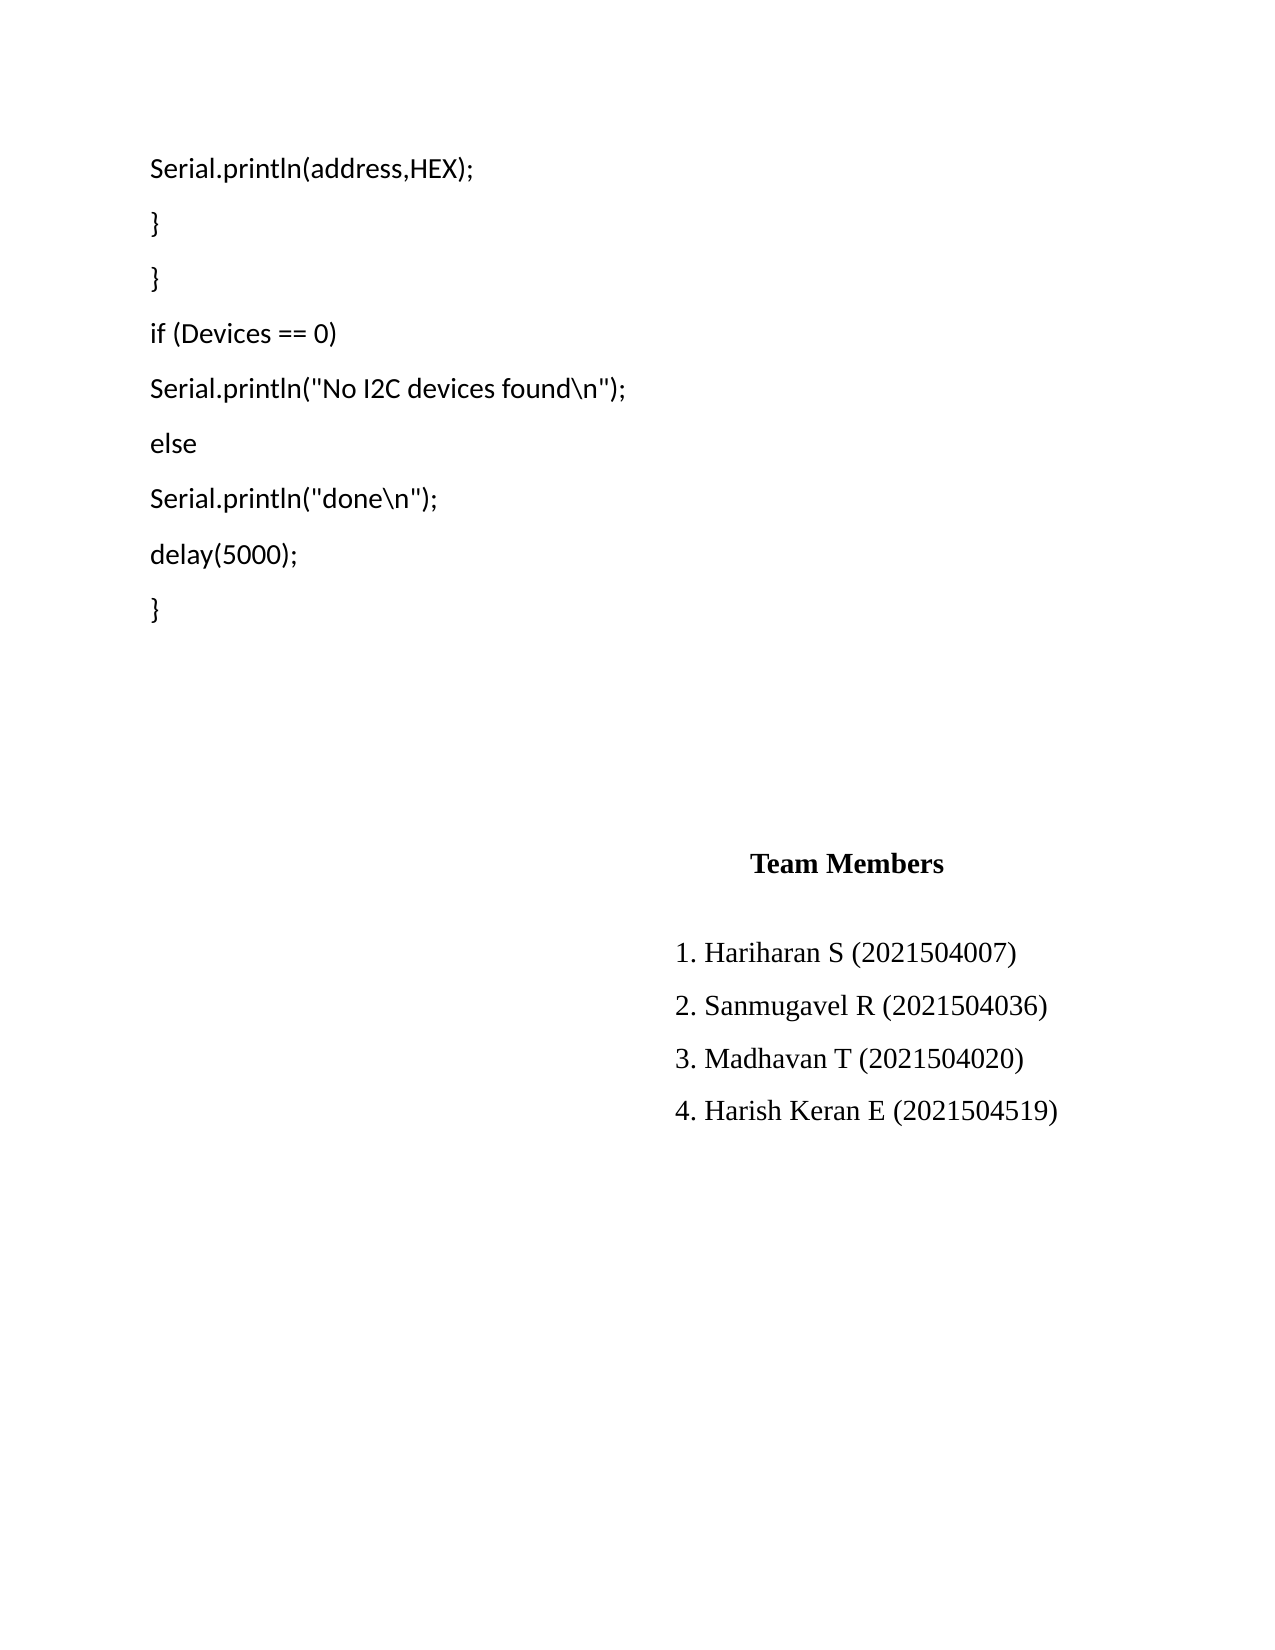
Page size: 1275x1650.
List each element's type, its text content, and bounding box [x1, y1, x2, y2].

text } [150, 260, 1125, 296]
text delay(5000); [150, 536, 1125, 571]
text 3. Madhavan T (2021504020) [150, 1041, 1125, 1074]
text if (Devices == 0) [150, 315, 1125, 351]
text } [150, 205, 1125, 241]
text else [150, 426, 1125, 461]
text 1. Hariharan S (2021504007) [600, 935, 1125, 969]
text } [150, 591, 1125, 626]
text Team Members [150, 846, 1125, 916]
text Serial.println("No I2C devices found\n"); [150, 370, 1125, 406]
text Serial.println("done\n"); [150, 481, 1125, 516]
text 4. Harish Keran E (2021504519) [150, 1093, 1125, 1127]
text Serial.println(address,HEX); [150, 150, 1125, 186]
text 2. Sanmugavel R (2021504036) [150, 988, 1125, 1021]
